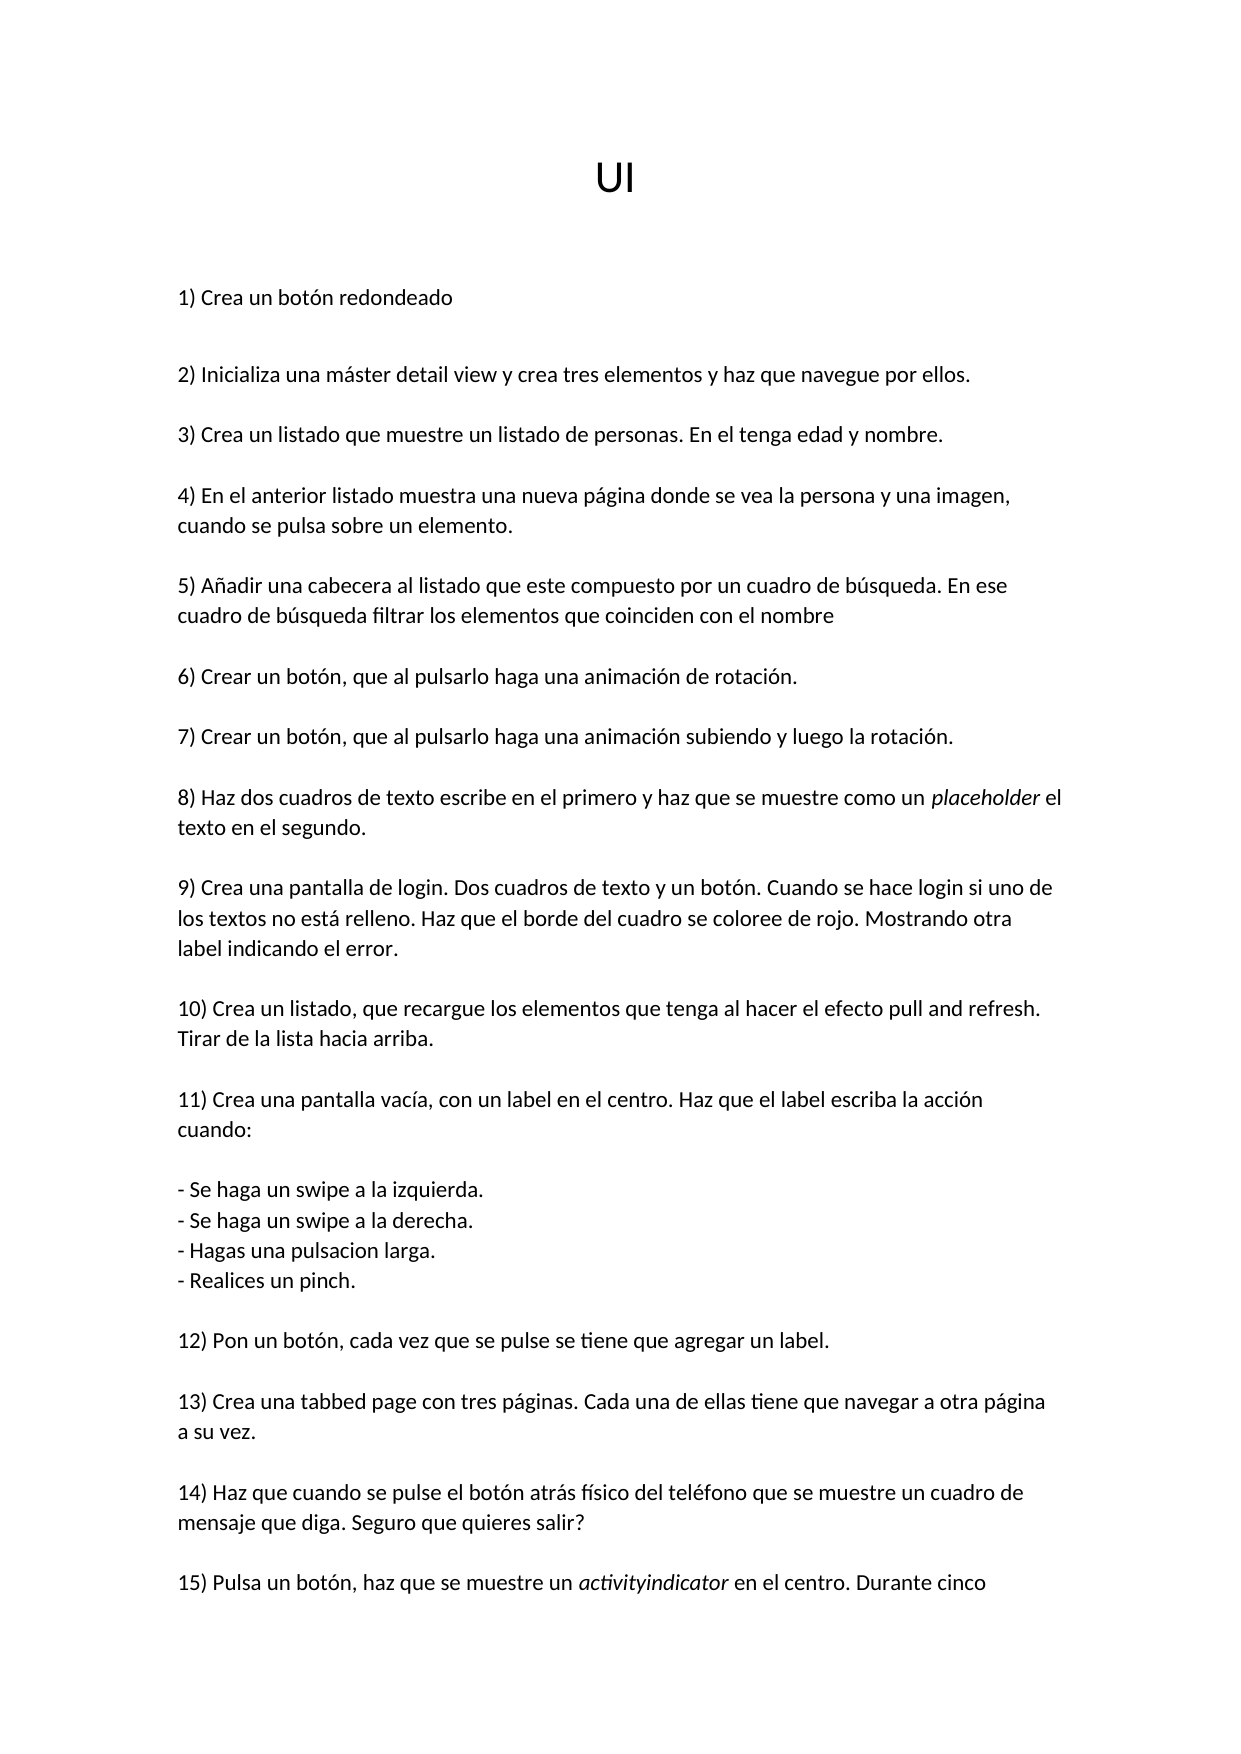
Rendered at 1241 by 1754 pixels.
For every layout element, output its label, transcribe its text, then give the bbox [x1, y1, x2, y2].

text 1) Crea un botón redondeado [177, 253, 1063, 311]
text UI [177, 148, 1063, 234]
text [177, 330, 1063, 1596]
